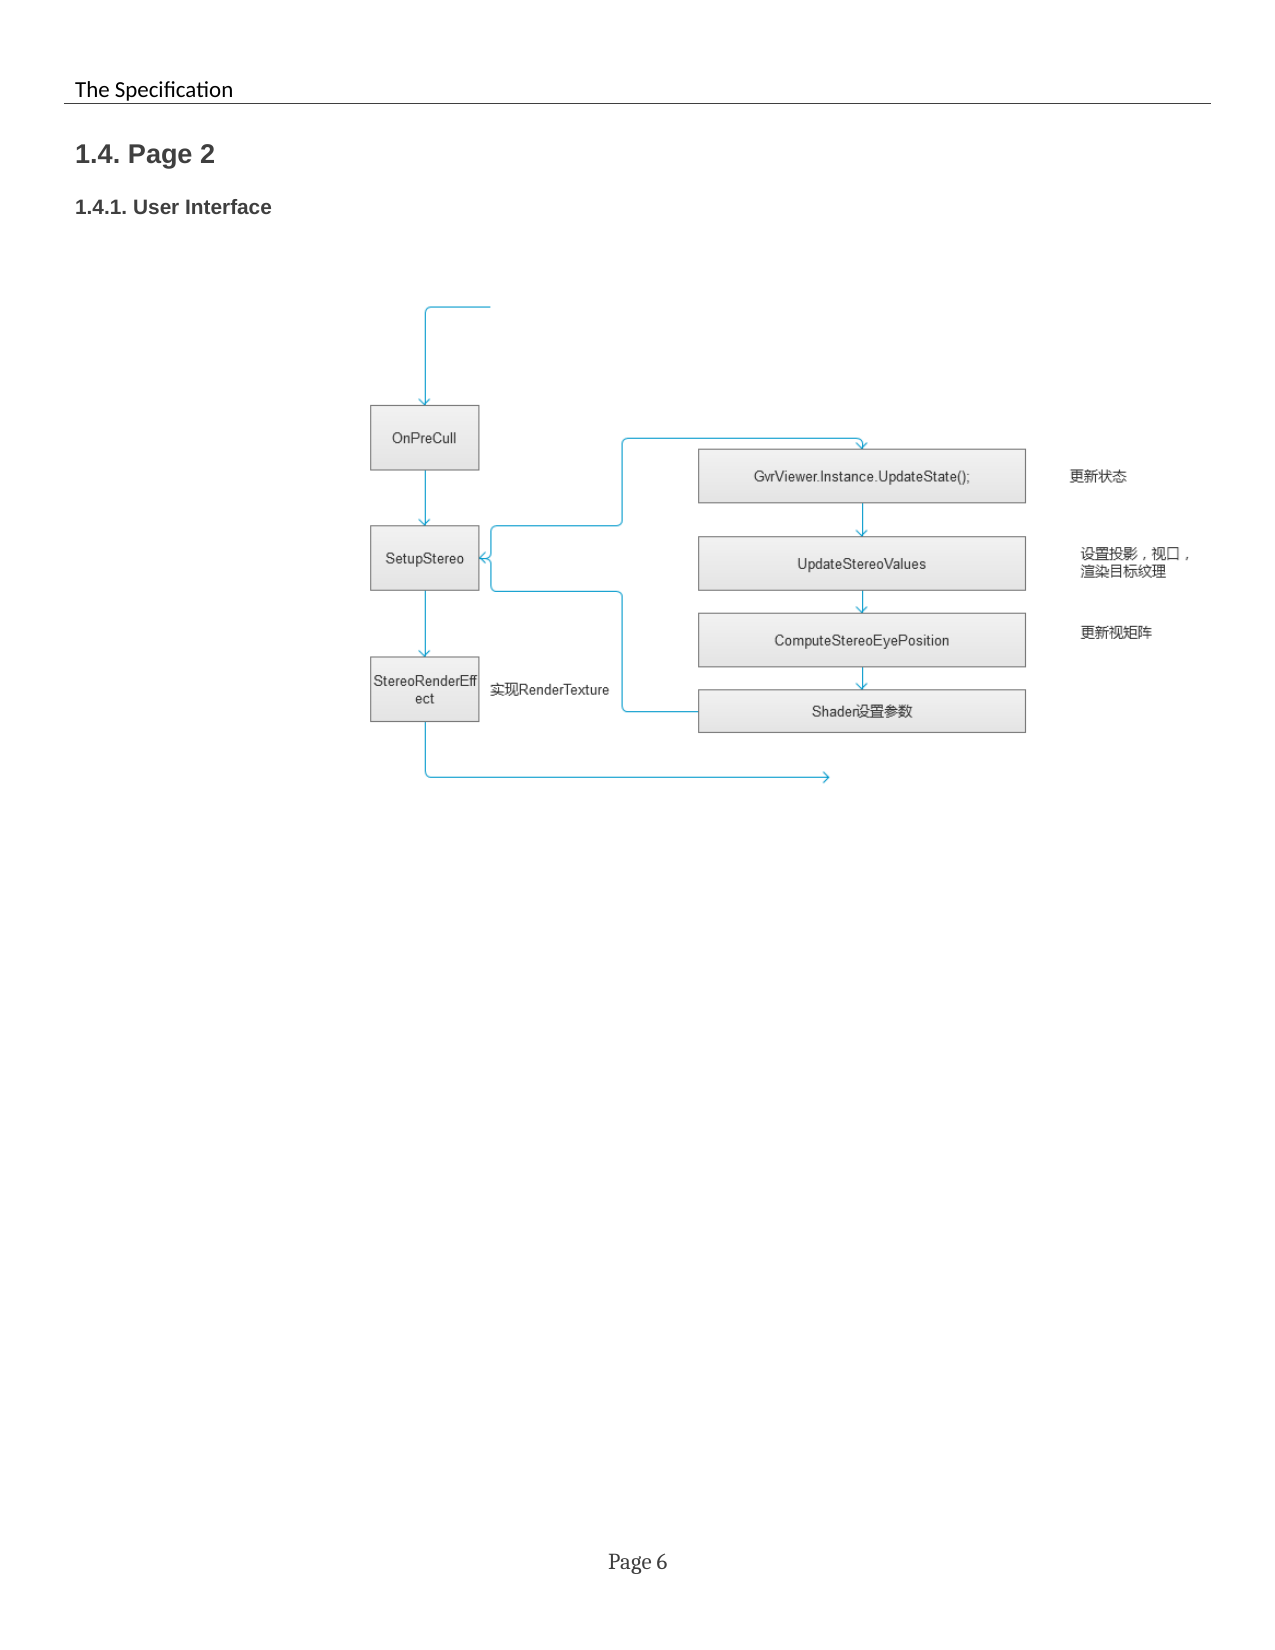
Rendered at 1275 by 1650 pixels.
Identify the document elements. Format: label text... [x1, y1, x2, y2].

subtitle Page 2 [75, 138, 1200, 169]
picture [75, 231, 1200, 791]
subtitle User Interface [75, 194, 1200, 218]
